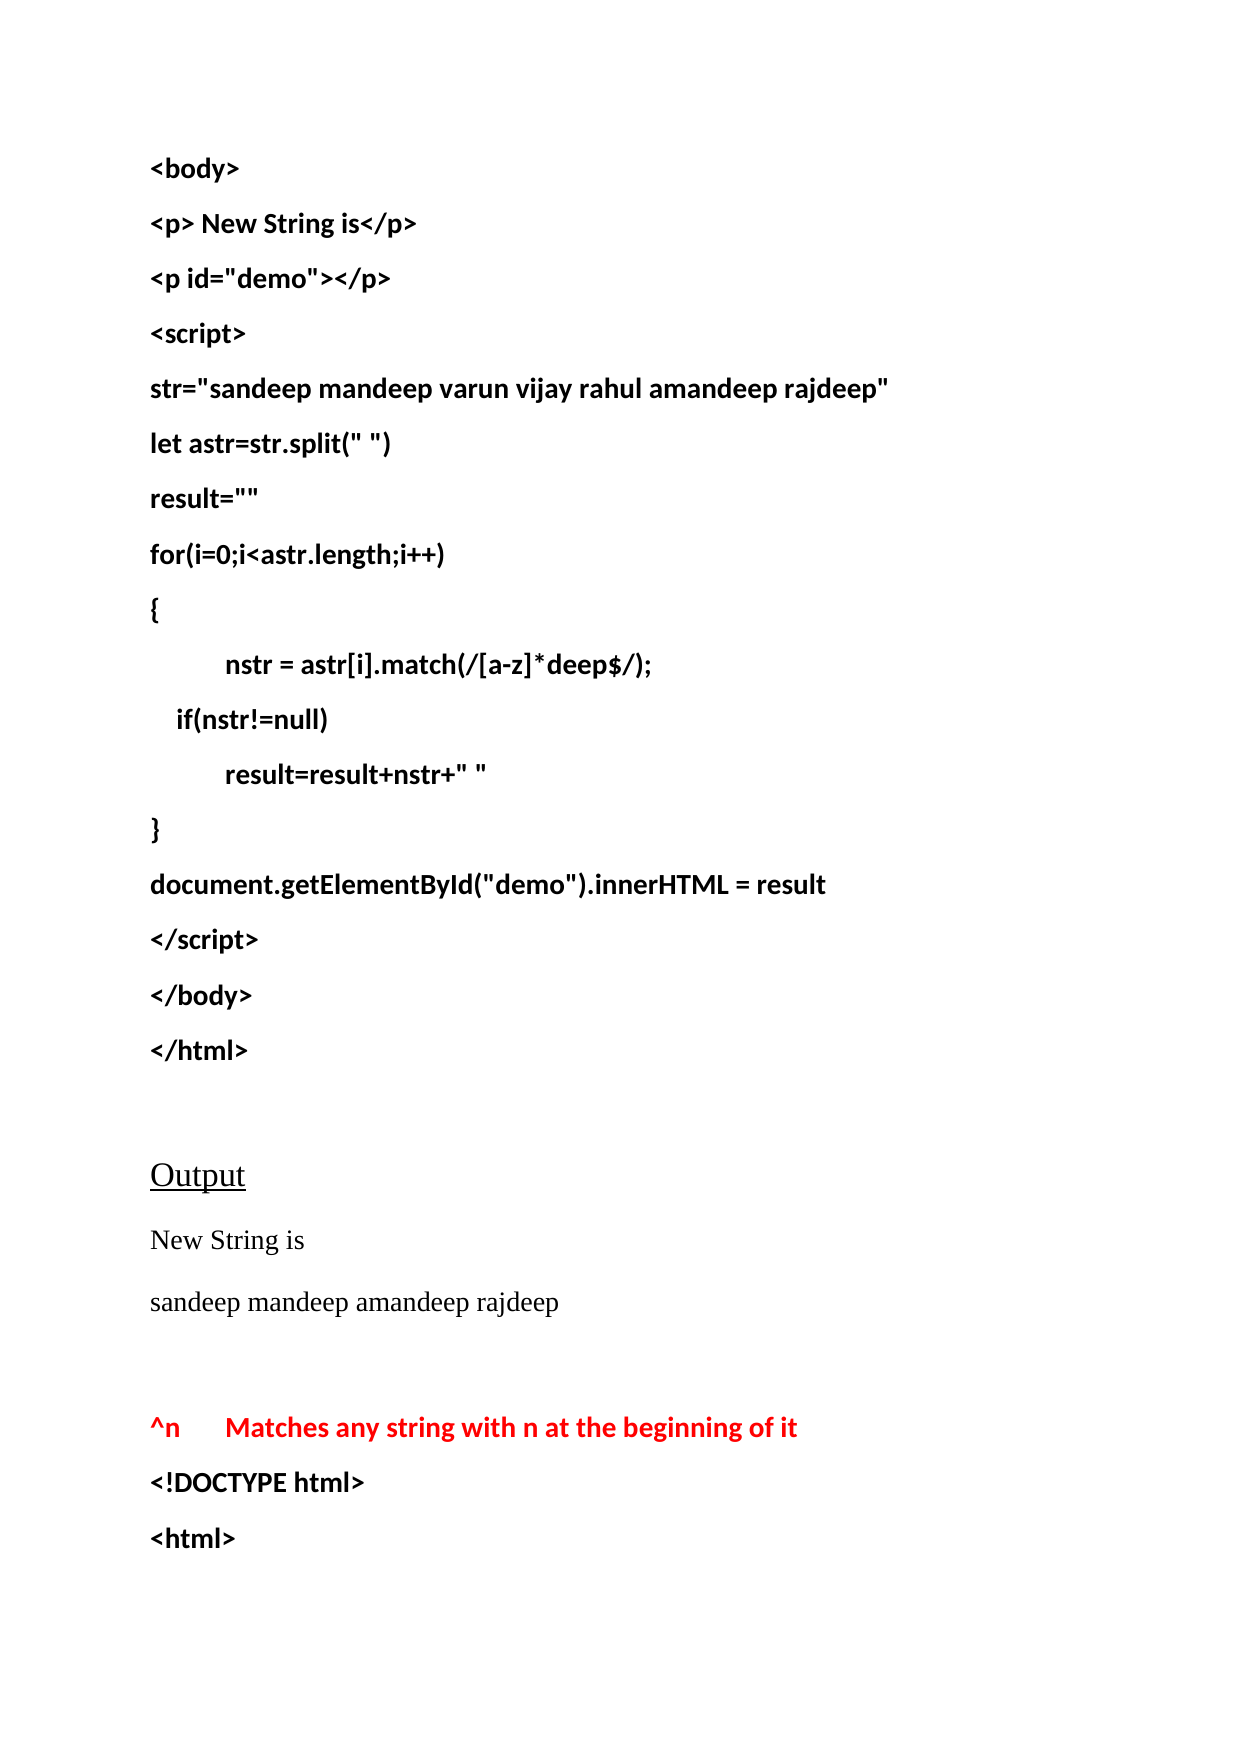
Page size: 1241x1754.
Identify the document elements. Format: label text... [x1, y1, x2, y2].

text result="" [150, 481, 1090, 516]
text str="sandeep mandeep varun vijay rahul amandeep rajdeep" [150, 370, 1090, 406]
text <p id="demo"></p> [150, 260, 1090, 296]
text </body> [150, 977, 1090, 1012]
text Output [150, 1154, 1090, 1194]
text </script> [150, 921, 1090, 957]
text result=result+nstr+" " [150, 756, 1090, 792]
text <html> [150, 1520, 1090, 1555]
text } [150, 811, 1090, 847]
text let astr=str.split(" ") [150, 426, 1090, 461]
text <script> [150, 315, 1090, 351]
text { [150, 591, 1090, 626]
text nstr = astr[i].match(/[a-z]*deep$/); [150, 646, 1090, 682]
text New String is [150, 1223, 1090, 1255]
text for(i=0;i<astr.length;i++) [150, 536, 1090, 571]
text document.getElementById("demo").innerHTML = result [150, 866, 1090, 902]
text <body> [150, 150, 1090, 186]
text <p> New String is</p> [150, 205, 1090, 241]
text </html> [150, 1032, 1090, 1067]
text if(nstr!=null) [150, 701, 1090, 737]
text <!DOCTYPE html> [150, 1464, 1090, 1500]
text ^n Matches any string with n at the beginning of it [150, 1409, 1090, 1445]
text sandeep mandeep amandeep rajdeep [150, 1284, 1090, 1317]
